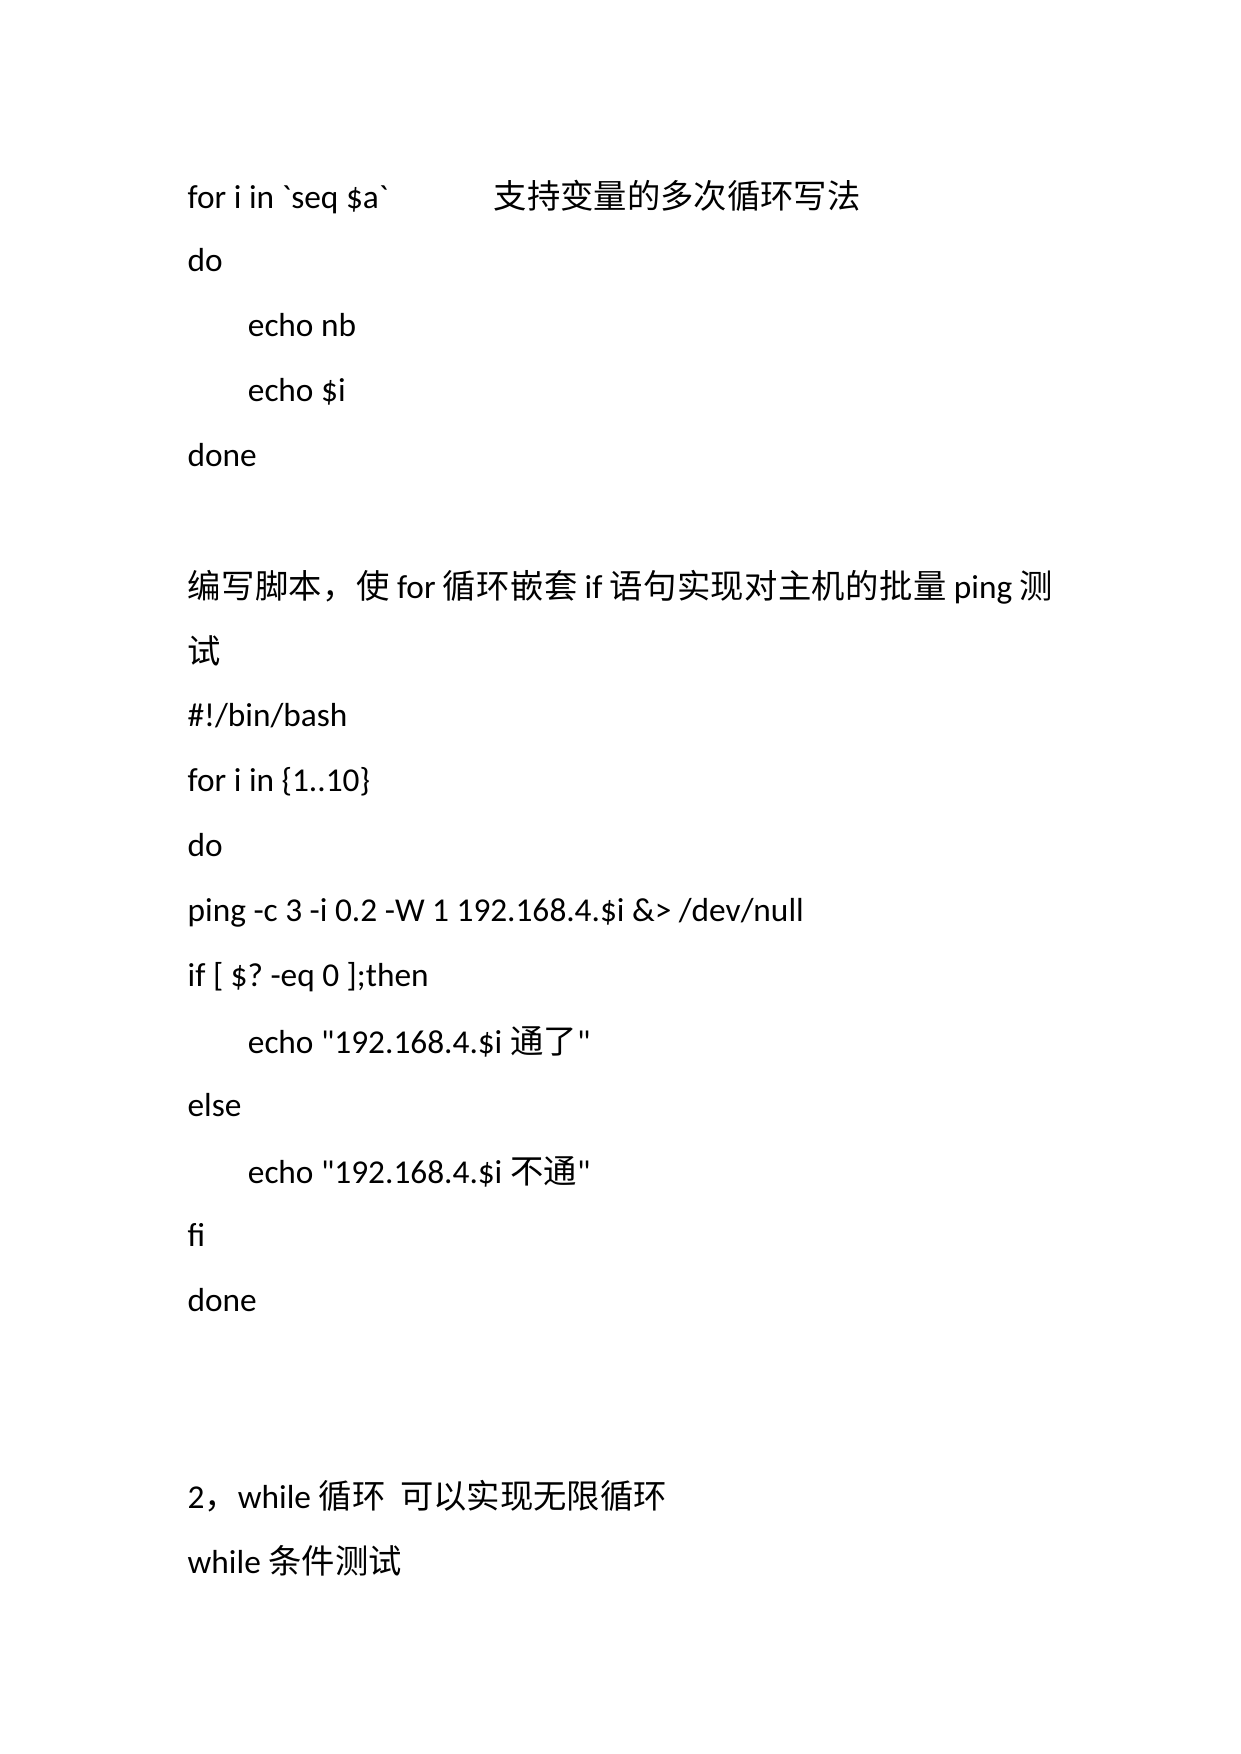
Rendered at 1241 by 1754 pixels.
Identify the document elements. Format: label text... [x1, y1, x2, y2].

text done [187, 1267, 1053, 1332]
text else [187, 1072, 1053, 1137]
text while 条件测试 [187, 1527, 1053, 1592]
text do [187, 227, 1053, 292]
text for i in `seq $a` 支持变量的多次循环写法 [187, 162, 1053, 227]
text #!/bin/bash [187, 682, 1053, 747]
text echo "192.168.4.$i 不通" [187, 1137, 1053, 1202]
text if [ $? -eq 0 ];then [187, 942, 1053, 1007]
text 编写脚本，使for循环嵌套if语句实现对主机的批量ping测试 [187, 552, 1053, 682]
text echo $i [187, 357, 1053, 422]
text echo nb [187, 292, 1053, 357]
text for i in {1..10} [187, 747, 1053, 812]
text done [187, 422, 1053, 487]
text fi [187, 1202, 1053, 1267]
text echo "192.168.4.$i 通了" [187, 1007, 1053, 1072]
text ping -c 3 -i 0.2 -W 1 192.168.4.$i &> /dev/null [187, 877, 1053, 942]
text do [187, 812, 1053, 877]
text 2，while 循环 可以实现无限循环 [187, 1462, 1053, 1527]
